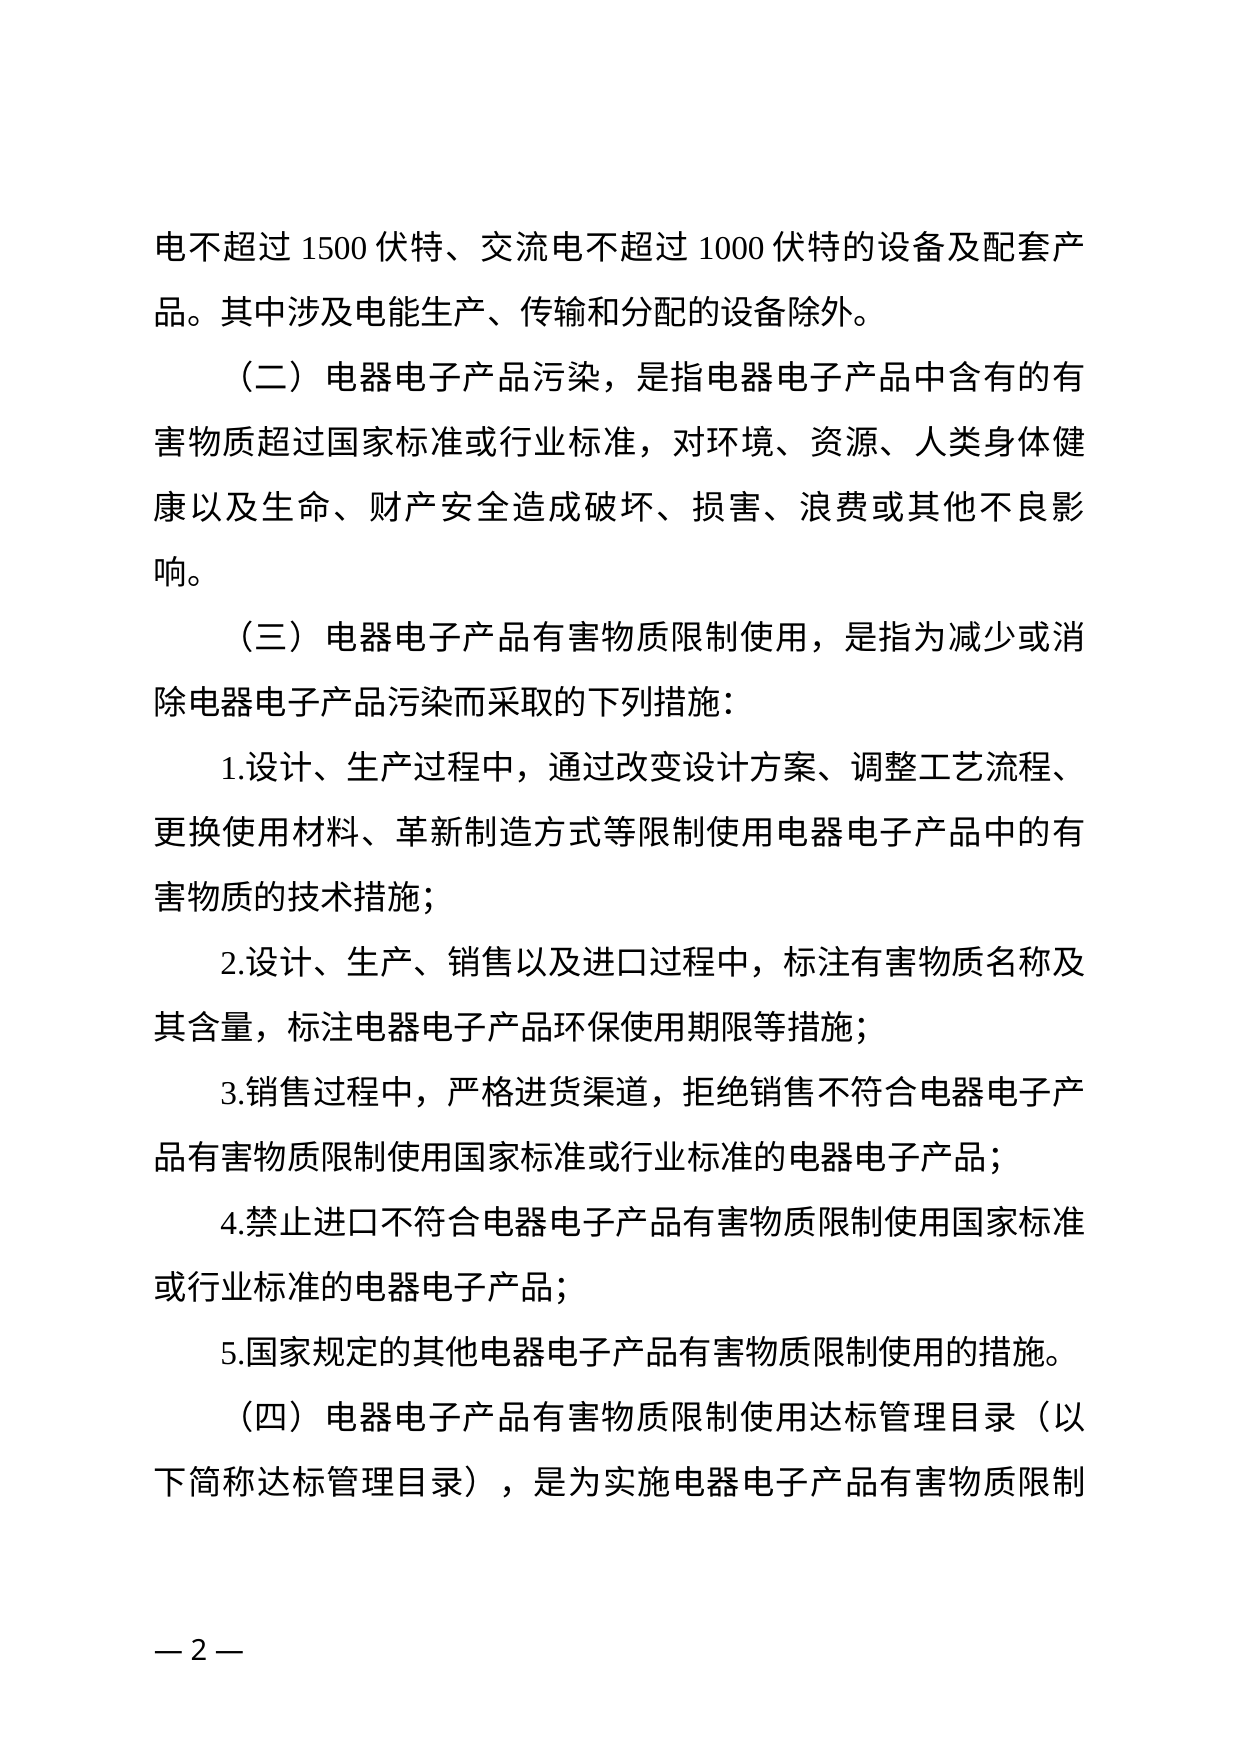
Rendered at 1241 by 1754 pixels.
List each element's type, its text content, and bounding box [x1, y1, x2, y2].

text 2.设计、生产、销售以及进口过程中，标注有害物质名称及其含量，标注电器电子产品环保使用期限等措施； [153, 927, 1087, 1057]
text 1.设计、生产过程中，通过改变设计方案、调整工艺流程、更换使用材料、革新制造方式等限制使用电器电子产品中的有害物质的技术措施； [153, 732, 1087, 927]
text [153, 212, 1087, 342]
text （二）电器电子产品污染，是指电器电子产品中含有的有害物质超过国家标准或行业标准，对环境、资源、人类身体健康以及生命、财产安全造成破坏、损害、浪费或其他不良影响。 [153, 342, 1087, 602]
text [153, 1382, 1087, 1512]
text （三）电器电子产品有害物质限制使用，是指为减少或消除电器电子产品污染而采取的下列措施： [153, 602, 1087, 732]
text 3.销售过程中，严格进货渠道，拒绝销售不符合电器电子产品有害物质限制使用国家标准或行业标准的电器电子产品； [153, 1057, 1087, 1187]
text 5.国家规定的其他电器电子产品有害物质限制使用的措施。 [153, 1317, 1087, 1382]
text 4.禁止进口不符合电器电子产品有害物质限制使用国家标准或行业标准的电器电子产品； [153, 1187, 1087, 1317]
